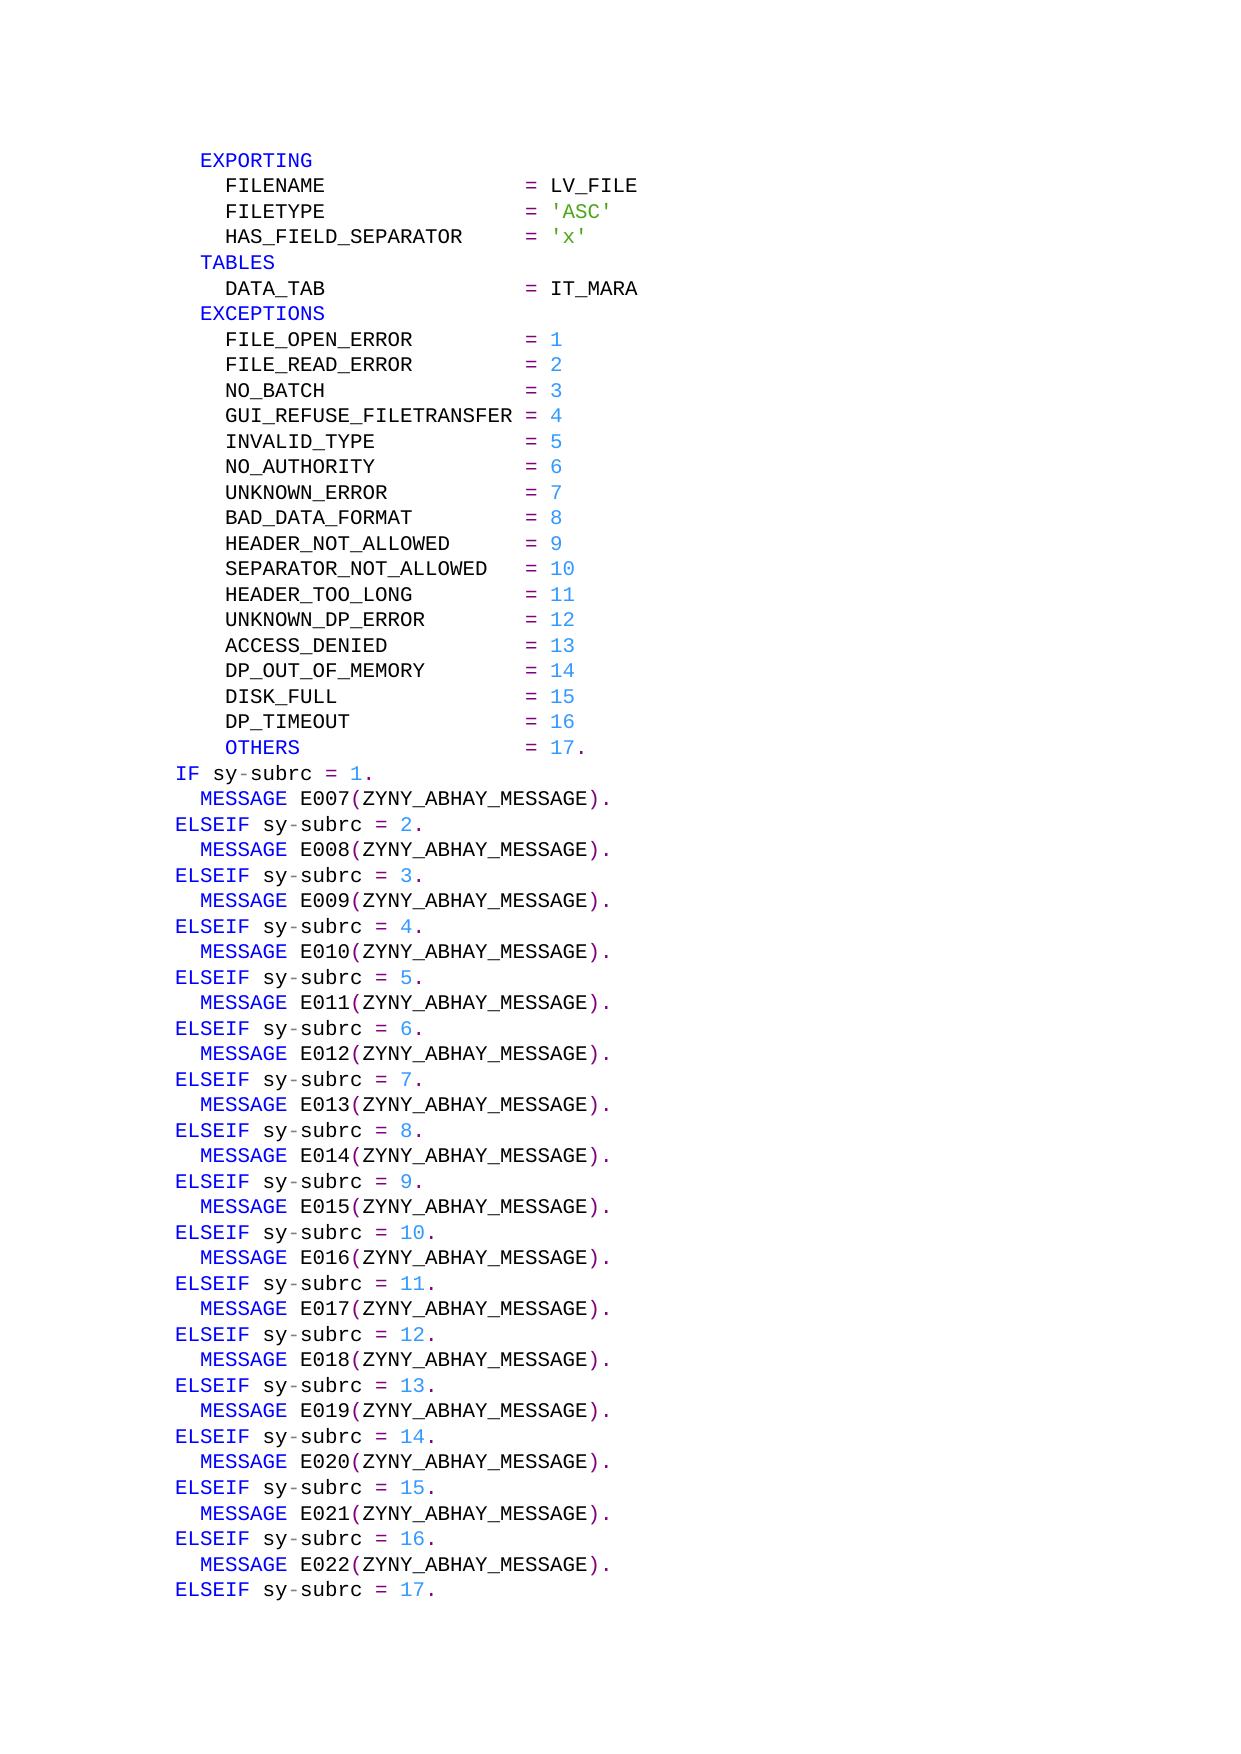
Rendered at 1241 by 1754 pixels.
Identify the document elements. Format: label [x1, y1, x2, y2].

text [150, 150, 1090, 1603]
